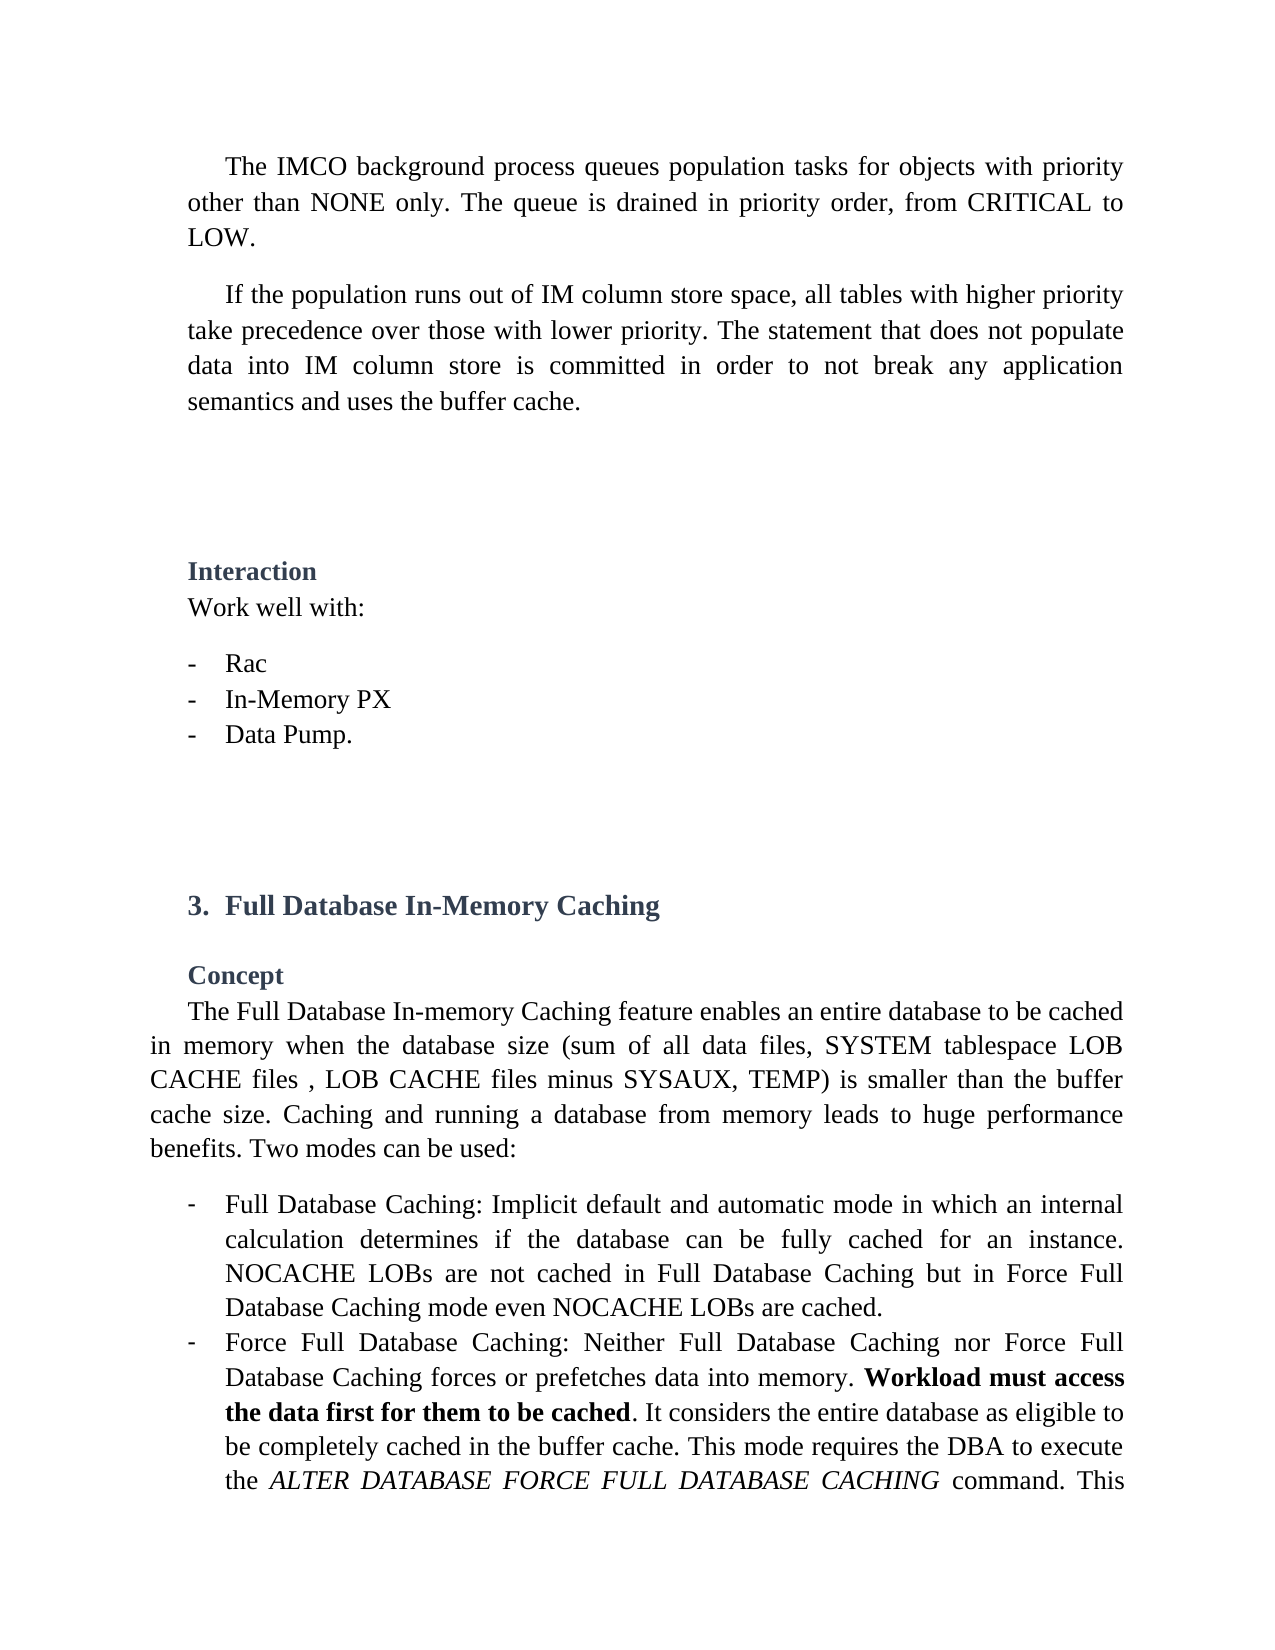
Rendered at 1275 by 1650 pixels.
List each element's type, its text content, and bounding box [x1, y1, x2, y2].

text If the population runs out of IM column store space, all tables with higher priority take precedence over those with lower priority. The statement that does not populate data into IM column store is committed in order to not break any application semantics and uses the buffer cache. [187, 278, 1125, 416]
text Work well with: [150, 591, 1125, 622]
text The IMCO background process queues population tasks for objects with priority other than NONE only. The queue is drained in priority order, from CRITICAL to LOW. [187, 150, 1125, 253]
text The Full Database In-memory Caching feature enables an entire database to be cached in memory when the database size (sum of all data files, SYSTEM tablespace LOB CACHE files , LOB CACHE files minus SYSAUX, TEMP) is smaller than the buffer cache size. Caching and running a database from memory leads to huge performance benefits. Two modes can be used: [150, 995, 1125, 1163]
list In-Memory PX [187, 683, 1125, 714]
list Data Pump. [187, 719, 1125, 750]
list Rac [187, 647, 1125, 678]
subtitle Full Database In-Memory Caching [187, 888, 1125, 922]
subtitle Interaction [150, 555, 1125, 586]
subtitle Concept [150, 959, 1125, 991]
list Full Database Caching: Implicit default and automatic mode in which an internal calculation determines if the database can be fully cached for an instance. NOCACHE LOBs are not cached in Full Database Caching but in Force Full Database Caching mode even NOCACHE LOBs are cached. [187, 1187, 1125, 1322]
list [187, 1325, 1125, 1495]
